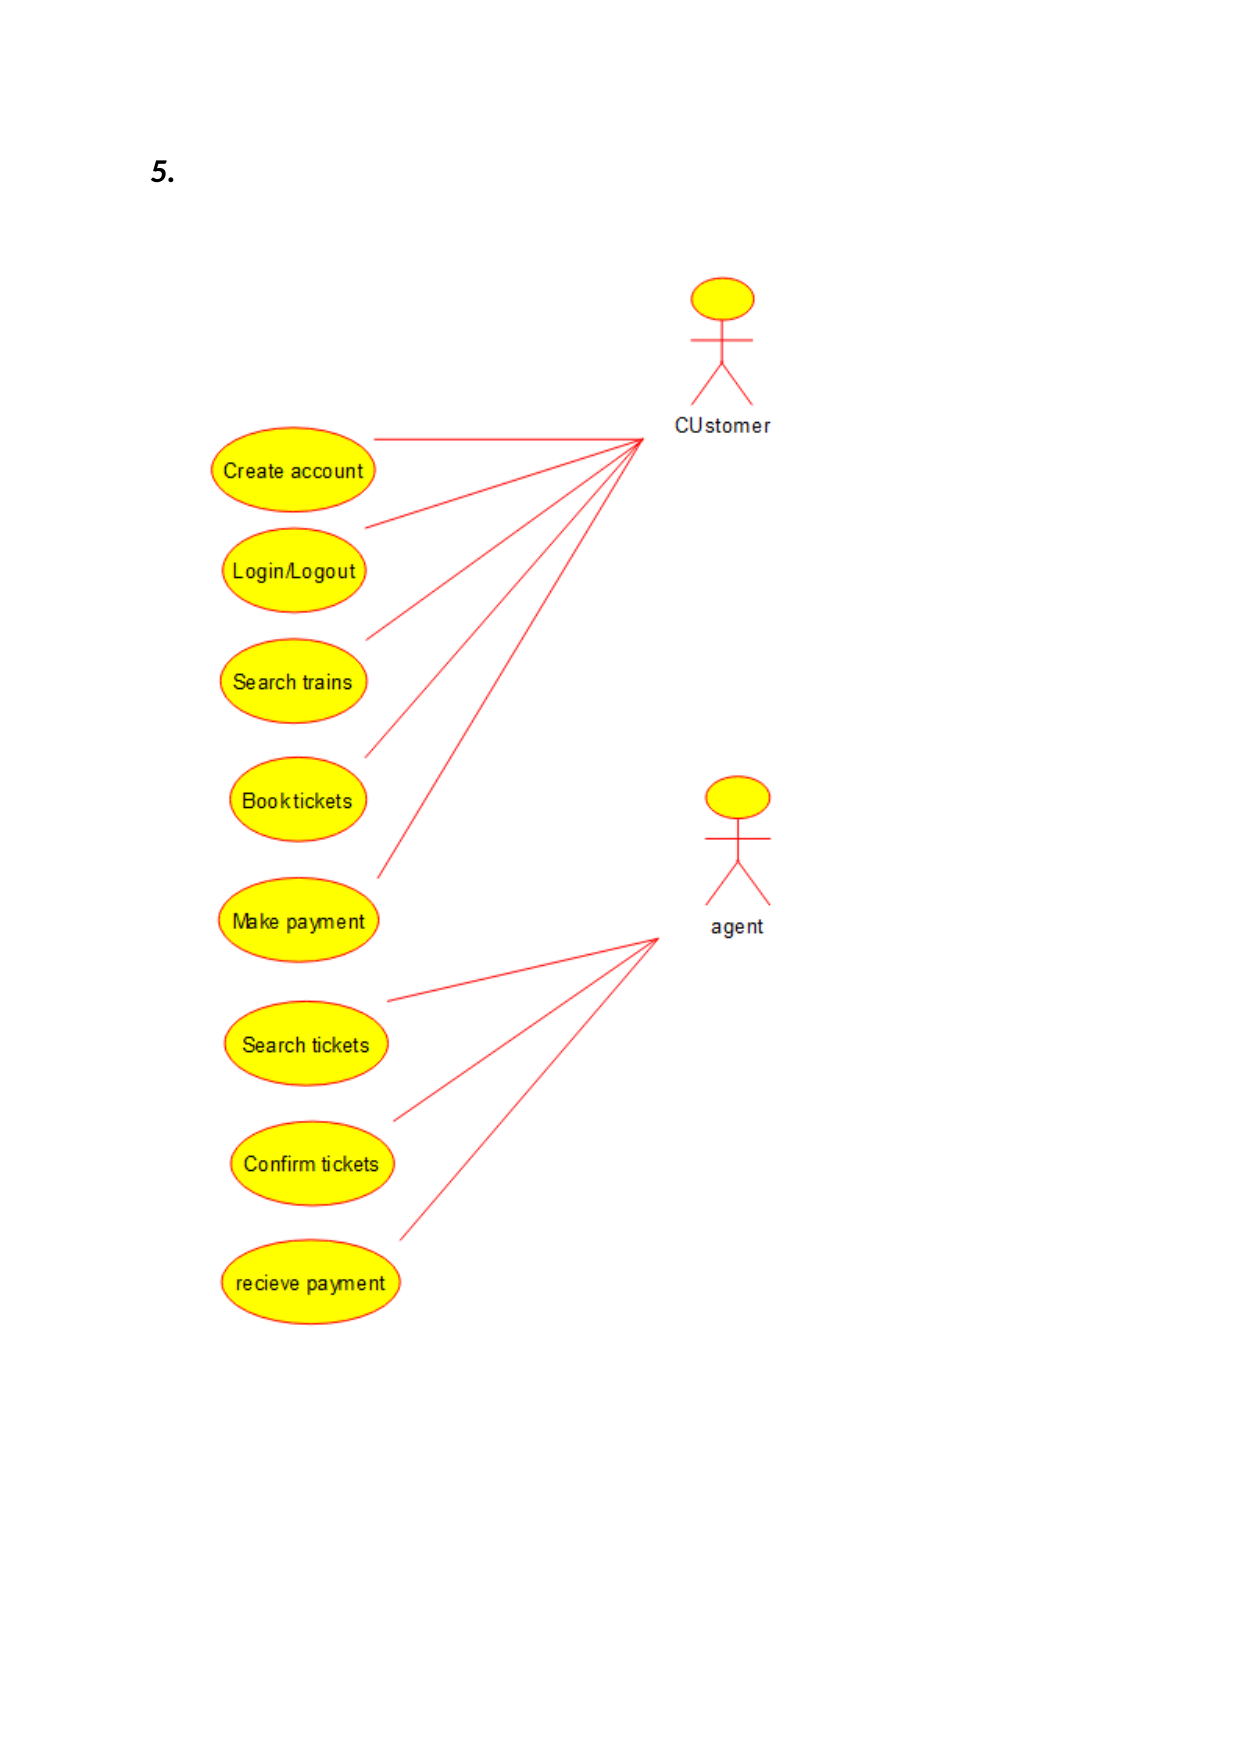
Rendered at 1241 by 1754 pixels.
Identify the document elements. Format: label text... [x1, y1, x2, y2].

picture [150, 192, 847, 1364]
